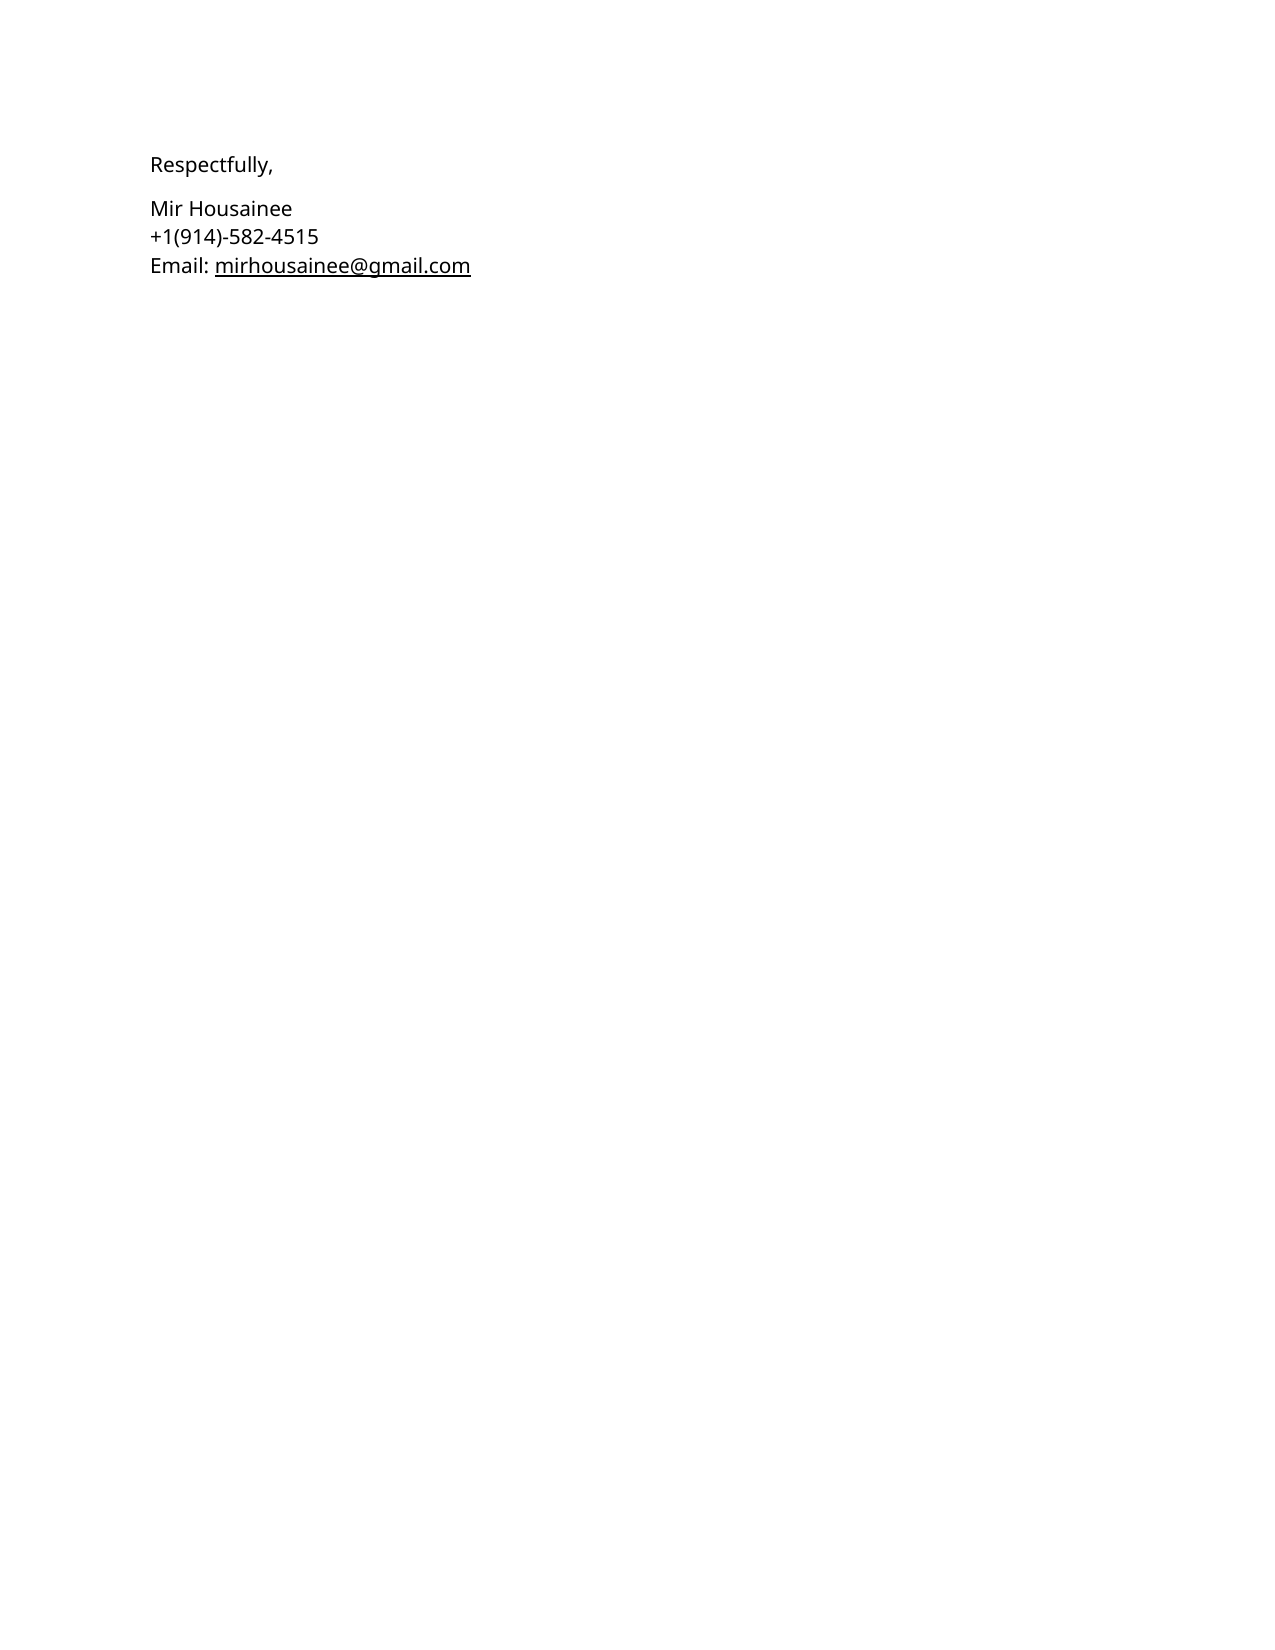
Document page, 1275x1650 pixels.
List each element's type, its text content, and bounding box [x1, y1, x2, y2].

text +1(914)-582-4515 [150, 222, 1125, 251]
text Respectfully, [150, 150, 1125, 178]
text Email: mirhousainee@gmail.com [150, 251, 1125, 279]
text Mir Housainee [150, 194, 1125, 222]
